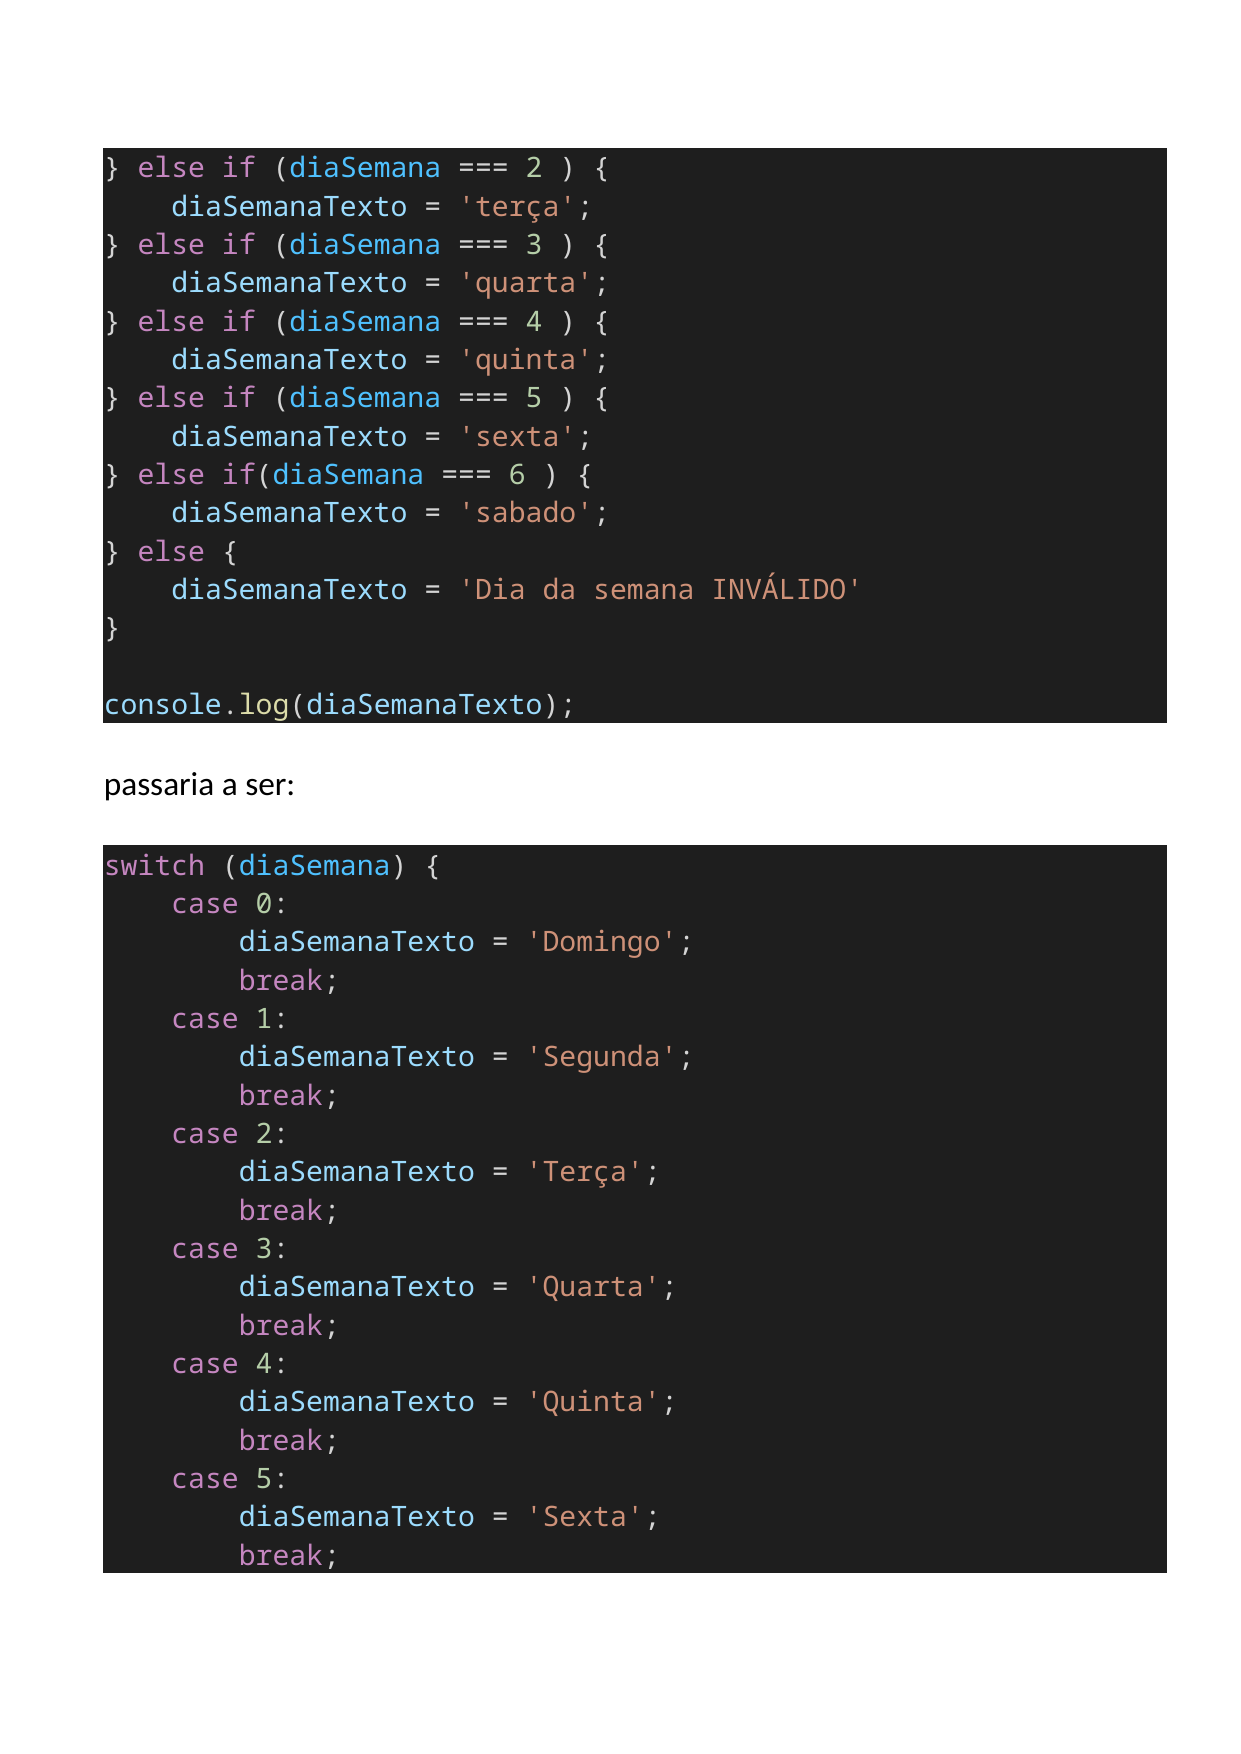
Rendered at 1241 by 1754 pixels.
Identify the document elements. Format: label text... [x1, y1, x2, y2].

text switch (diaSemana) { [103, 845, 1167, 883]
text } else if (diaSemana === 4 ) { [103, 301, 1167, 339]
text } [103, 608, 1167, 646]
text console.log(diaSemanaTexto); [103, 684, 1167, 723]
text diaSemanaTexto = 'Domingo'; [103, 921, 1167, 960]
text diaSemanaTexto = 'Dia da semana INVÁLIDO' [103, 569, 1167, 608]
text break; [103, 1075, 1167, 1113]
text break; [103, 1305, 1167, 1343]
text diaSemanaTexto = 'Sexta'; [103, 1496, 1167, 1535]
text } else if (diaSemana === 3 ) { [103, 224, 1167, 263]
text diaSemanaTexto = 'Segunda'; [103, 1036, 1167, 1075]
text diaSemanaTexto = 'sabado'; [103, 493, 1167, 531]
text case 4: [103, 1343, 1167, 1381]
text } else if(diaSemana === 6 ) { [103, 454, 1167, 493]
text break; [103, 960, 1167, 998]
text diaSemanaTexto = 'quinta'; [103, 339, 1167, 378]
text break; [103, 1190, 1167, 1228]
text diaSemanaTexto = 'terça'; [103, 186, 1167, 224]
text case 1: [103, 998, 1167, 1036]
text diaSemanaTexto = 'Terça'; [103, 1151, 1167, 1190]
text passaria a ser: [103, 763, 1167, 804]
text } else if (diaSemana === 2 ) { [103, 148, 1167, 186]
text case 2: [103, 1113, 1167, 1151]
text case 0: [103, 883, 1167, 921]
text diaSemanaTexto = 'Quarta'; [103, 1266, 1167, 1305]
text case 5: [103, 1458, 1167, 1496]
text diaSemanaTexto = 'Quinta'; [103, 1381, 1167, 1420]
text diaSemanaTexto = 'sexta'; [103, 416, 1167, 454]
text diaSemanaTexto = 'quarta'; [103, 263, 1167, 301]
text } else { [103, 531, 1167, 569]
text break; [103, 1535, 1167, 1573]
text case 3: [103, 1228, 1167, 1266]
text } else if (diaSemana === 5 ) { [103, 378, 1167, 416]
text break; [103, 1420, 1167, 1458]
